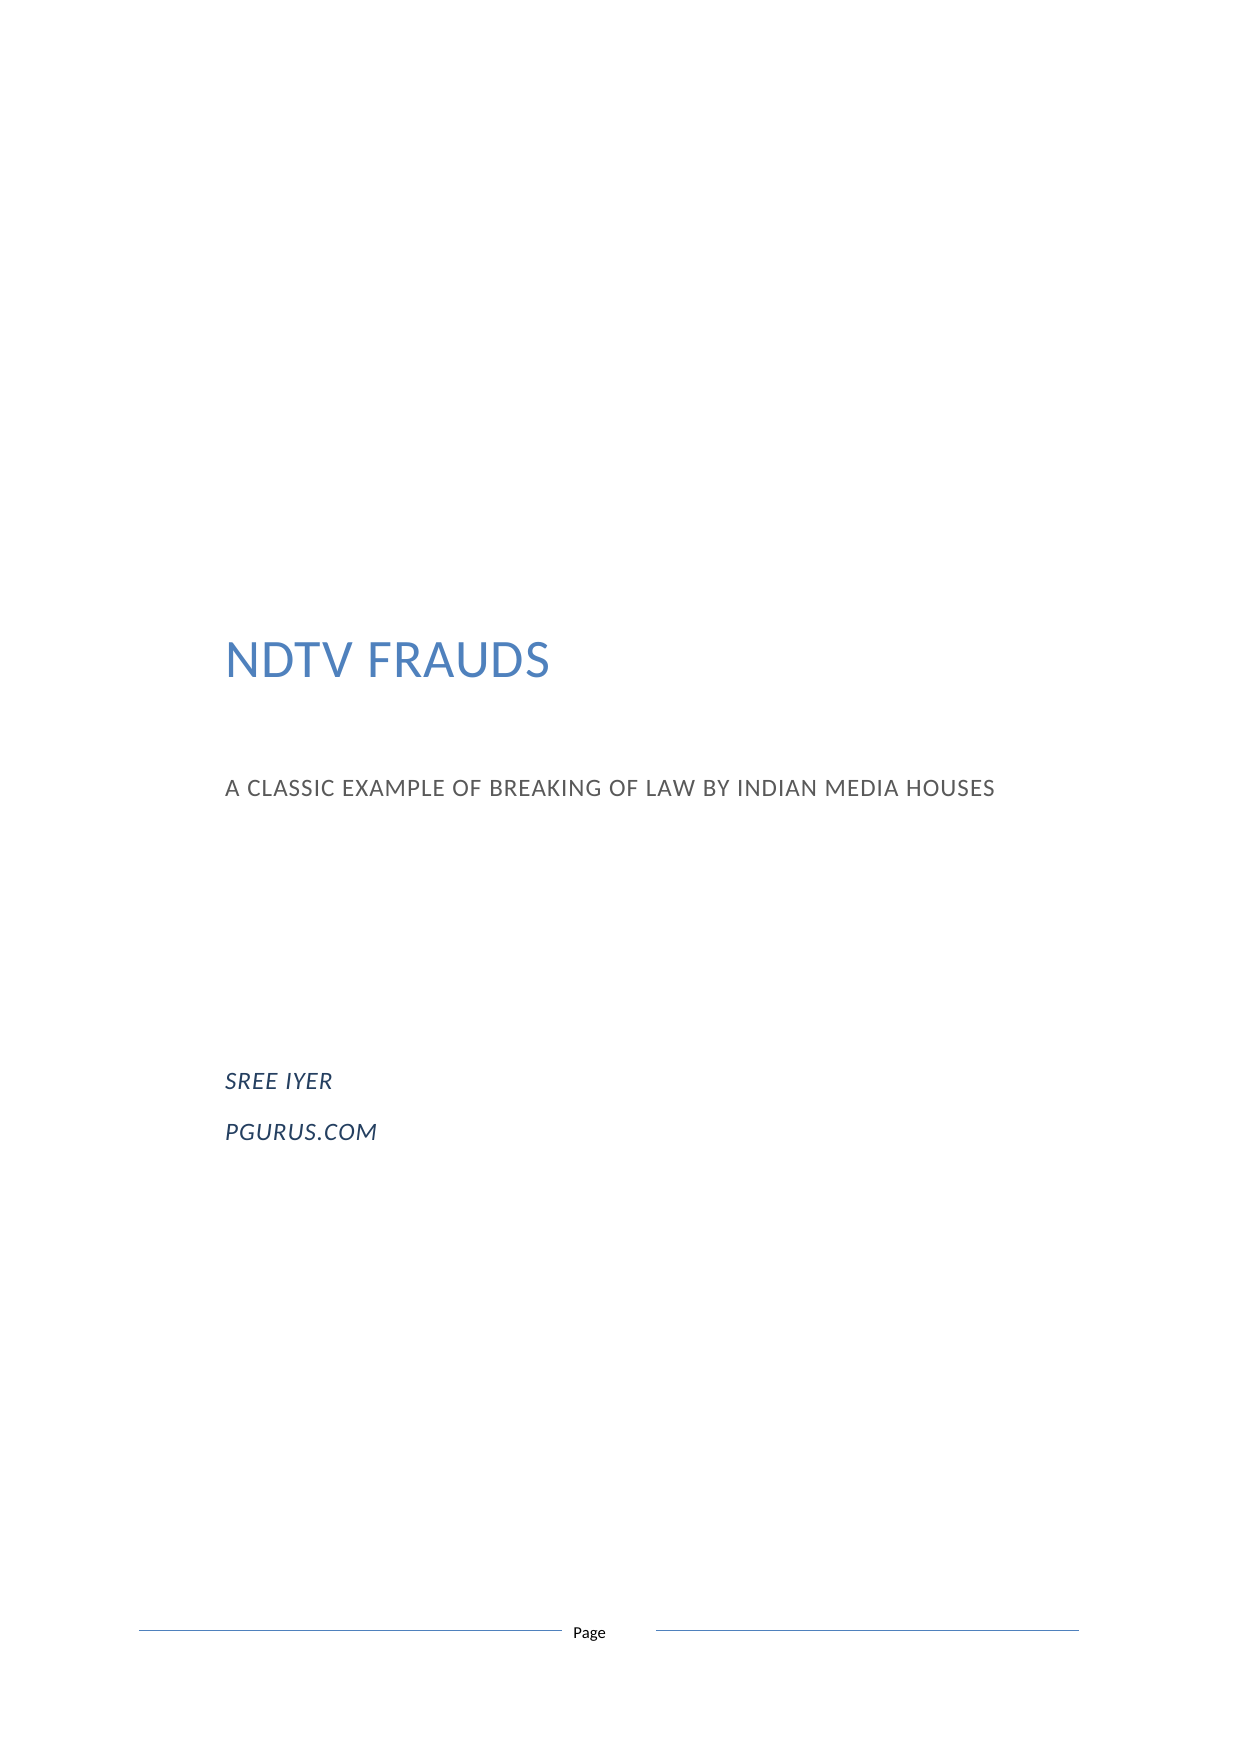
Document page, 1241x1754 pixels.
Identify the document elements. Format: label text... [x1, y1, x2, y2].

subtitle Sree Iyer [225, 1065, 1090, 1095]
subtitle PGurus.com [225, 1116, 1090, 1147]
title NDTV Frauds [225, 625, 1090, 691]
subtitle A classic example of BREAKING OF law by Indian media houses [225, 772, 1090, 802]
